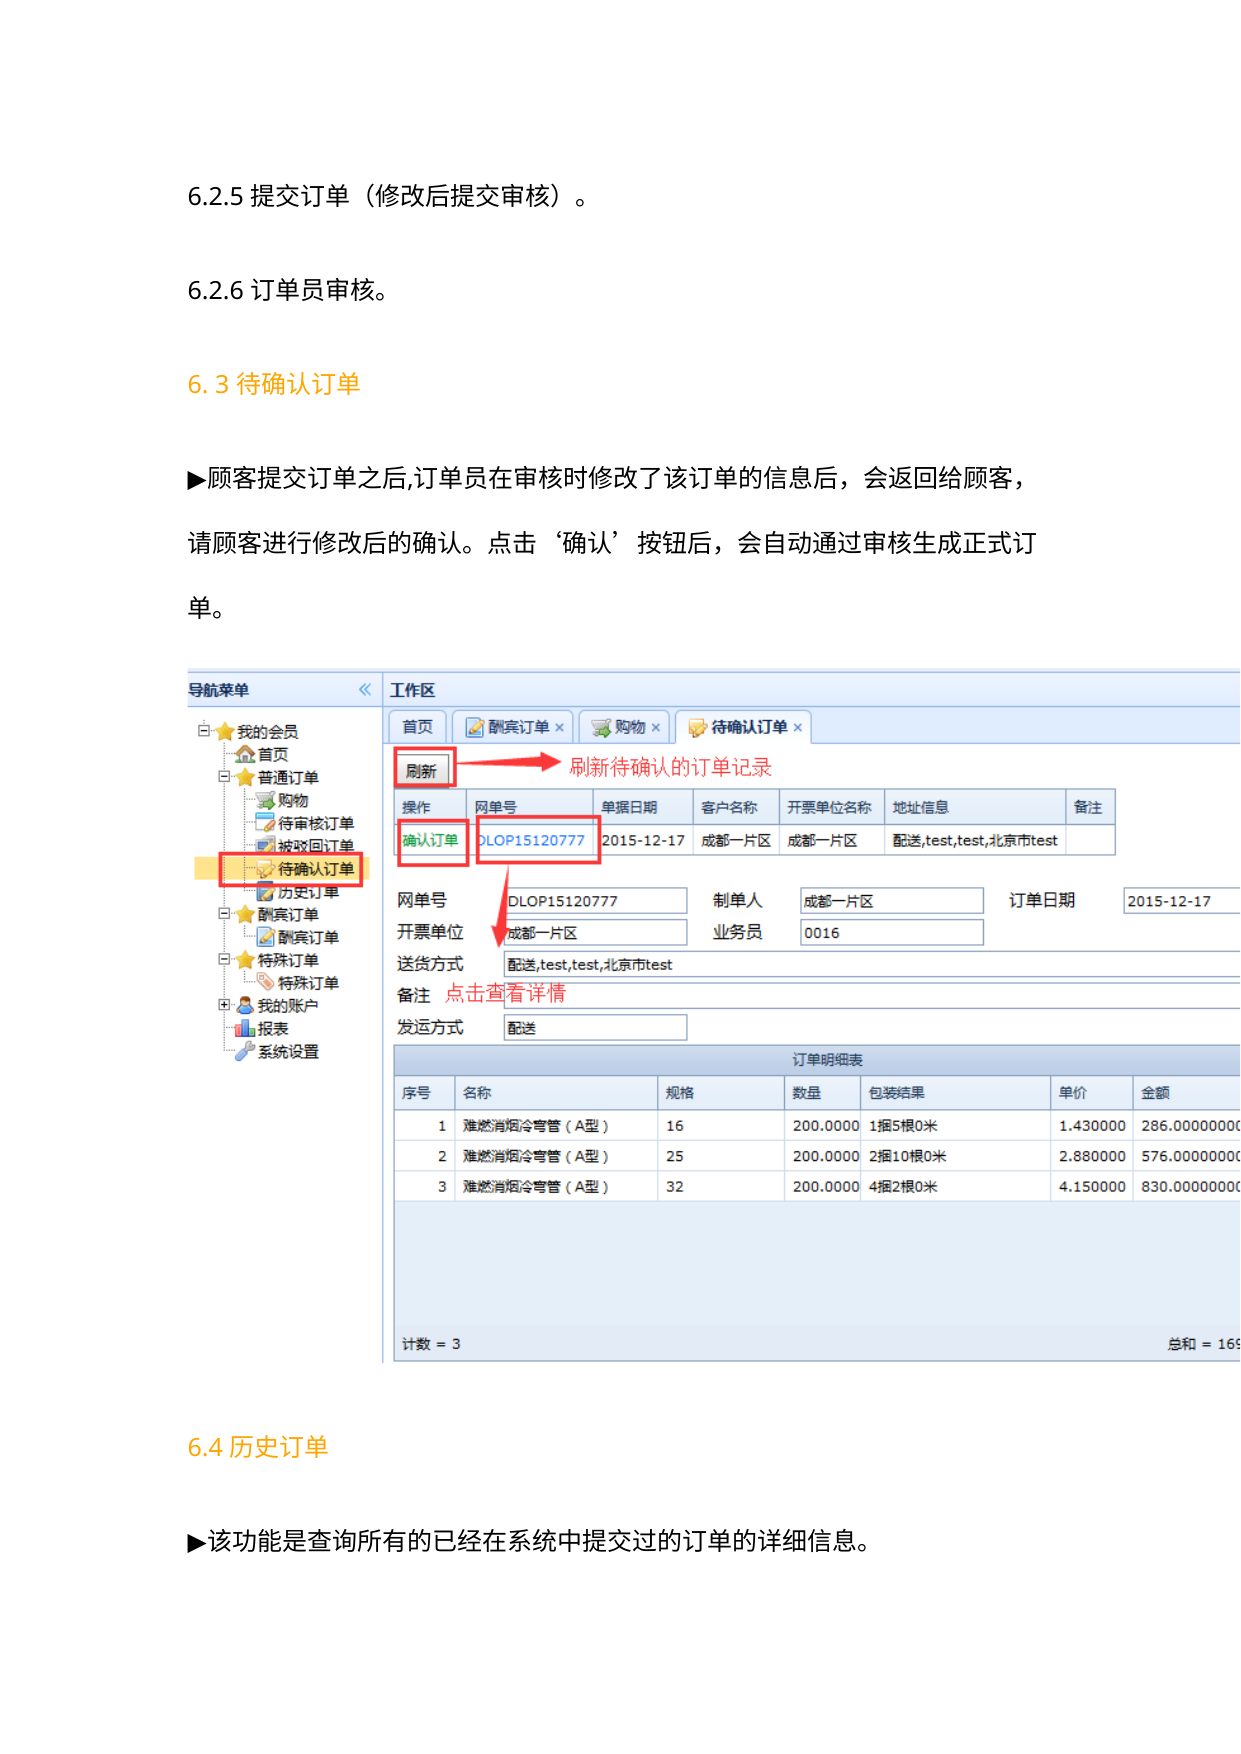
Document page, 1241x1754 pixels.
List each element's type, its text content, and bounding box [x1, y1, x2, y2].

picture [187, 668, 1241, 1363]
text 6. 3 待确认订单 [187, 350, 1053, 415]
text ▶顾客提交订单之后,订单员在审核时修改了该订单的信息后，会返回给顾客，请顾客进行修改后的确认。点击‘确认’按钮后，会自动通过审核生成正式订单。 [187, 444, 1053, 639]
text 6.2.5 提交订单（修改后提交审核）。 [187, 162, 1053, 227]
text 6.4 历史订单 [187, 1413, 1053, 1478]
text 6.2.6 订单员审核。 [187, 256, 1053, 321]
text ▶该功能是查询所有的已经在系统中提交过的订单的详细信息。 [187, 1507, 1053, 1572]
